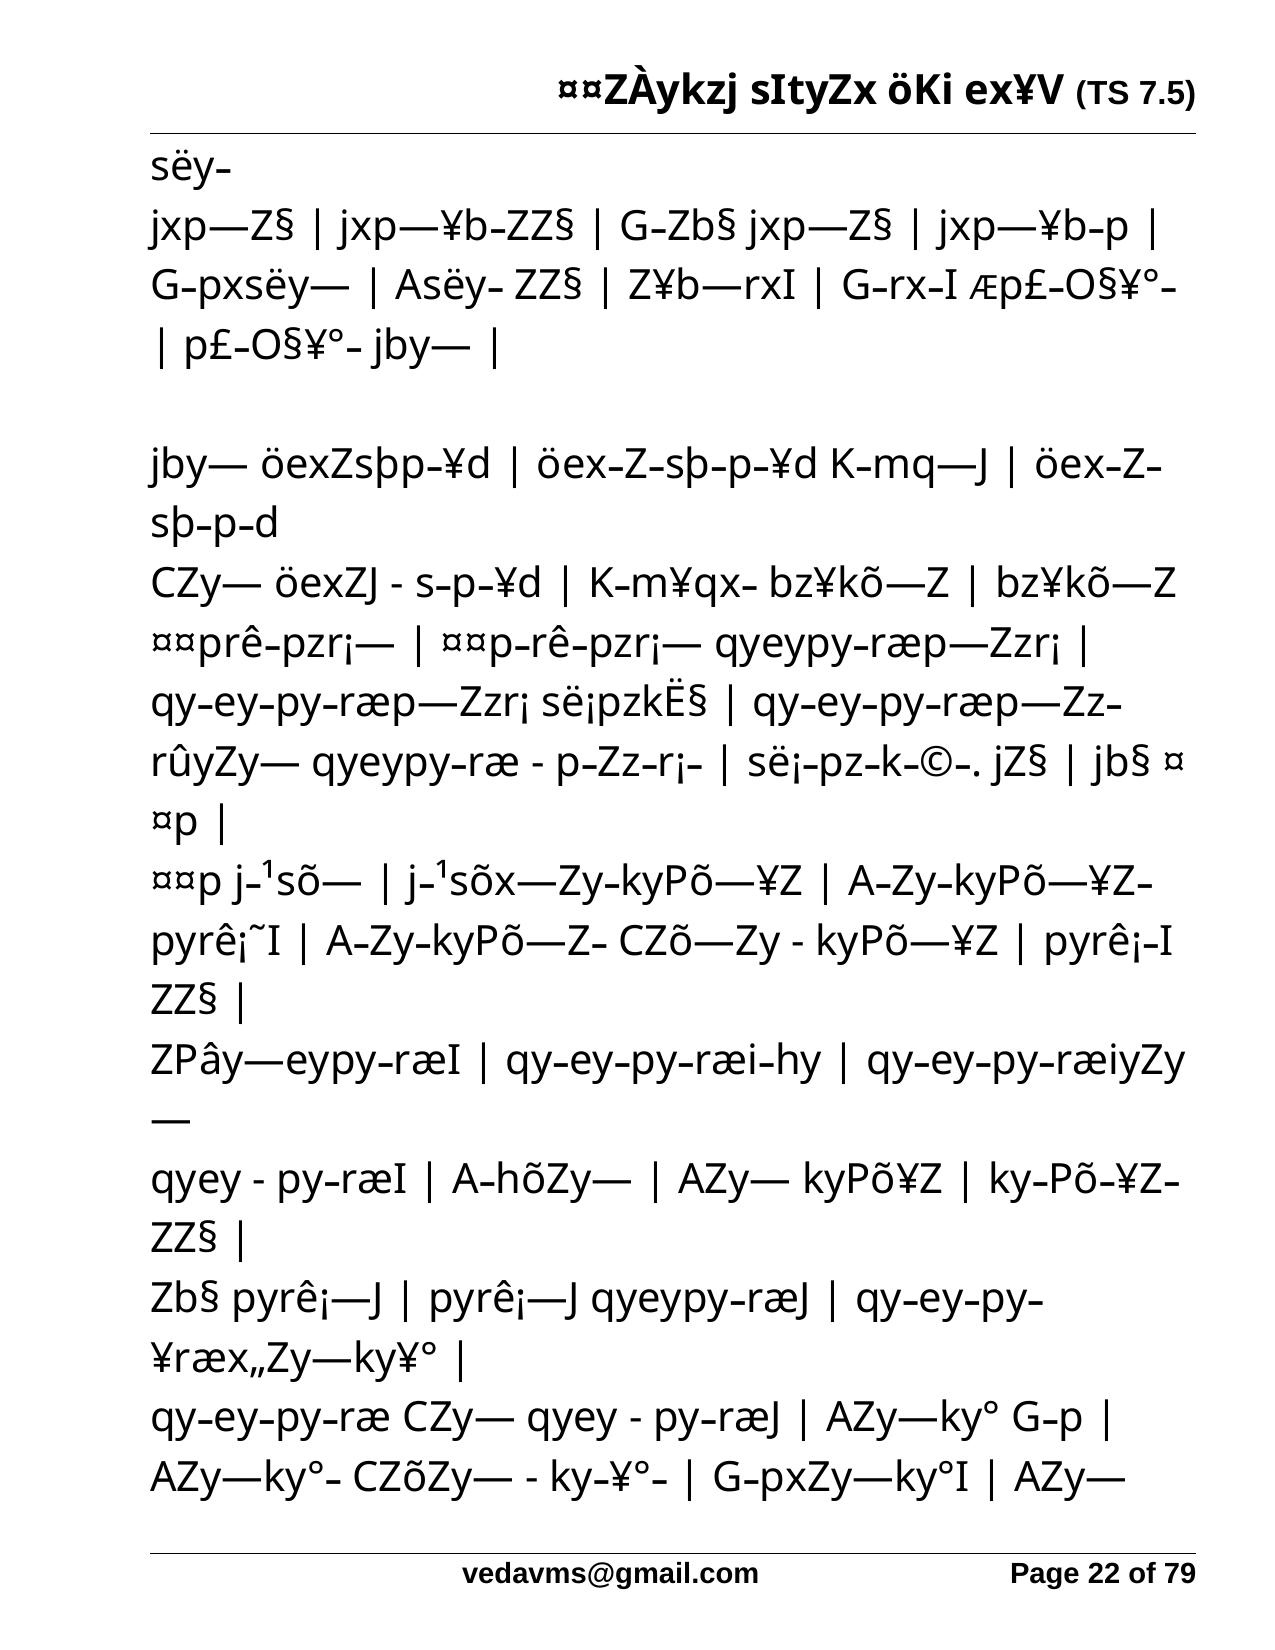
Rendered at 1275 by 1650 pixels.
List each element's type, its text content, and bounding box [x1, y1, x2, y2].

text K–jx–q¡–hzj–óè– qsõ˜I | K–jx–q¡–hzj–iyZy— Kjx - q¡–hzj˜I | qsõ—¥i–Zxp—Z§ | G–Zxp–b§ ¤¤p | px A—sëy | A–sëy– [150, 136, 1196, 193]
text jxp—Z§ | jxp—¥b–ZZ§ | G–Zb§ jxp—Z§ | jxp—¥b–p | G–pxsëy— | Asëy– ZZ§ | Z¥b—rxI | G–rx–I Æp£–O§¥°– | p£–O§¥°– jby— | [150, 195, 1198, 371]
text AZy—ky°– CZõZy— - ky–¥°– | G–pxZy—ky°I | AZy—ky°I bcxZy | AZy—ky°–iyZõZy— - ky–°–I | b–cx–Zõ¥ax˜ | A¥ax– AZy—ky¥°d | A¥ax– CZõ¥ax˜ | AZy—ky¥°¤¤d–p | [150, 1447, 1196, 1503]
text ¤¤prê–pzr¡— | ¤¤p–rê–pzr¡— qyeypy–ræp—Zzr¡ | [150, 612, 1196, 669]
text ZPây—eypy–ræI | qy–ey–py–ræi–hy | qy–ey–py–ræiyZy— [150, 1029, 1196, 1146]
text jby— öexZsþp–¥d | öex–Z–sþ–p–¥d K–mq—J | öex–Z–sþ–p–d [150, 434, 1196, 550]
text ¤¤p j–¹sõ— | j–¹sõx—Zy–kyPõ—¥Z | A–Zy–kyPõ—¥Z– pyrê¡˜I | A–Zy–kyPõ—Z– CZõ—Zy - kyPõ—¥Z | pyrê¡–I ZZ§ | [150, 851, 1196, 1027]
text qy–ey–py–ræ CZy— qyey - py–ræJ | AZy—ky° G–p | [150, 1387, 1196, 1444]
text CZy— öexZJ - s–p–¥d | K–m¥qx– bz¥kõ—Z | bz¥kõ—Z [150, 553, 1196, 610]
text qy–ey–py–ræp—Zzr¡ së¡pzkË§ | qy–ey–py–ræp—Zz–rûyZy— qyeypy–ræ - p–Zz–r¡– | së¡–pz–k–©–. jZ§ | jb§ ¤¤p | [150, 672, 1196, 848]
text Zb§ pyrê¡—J | pyrê¡—J qyeypy–ræJ | qy–ey–py–¥ræx„Zy—ky¥° | [150, 1268, 1196, 1384]
text qyey - py–ræI | A–hõZy— | AZy— kyPõ¥Z | ky–Põ–¥Z– ZZ§ | [150, 1149, 1196, 1265]
